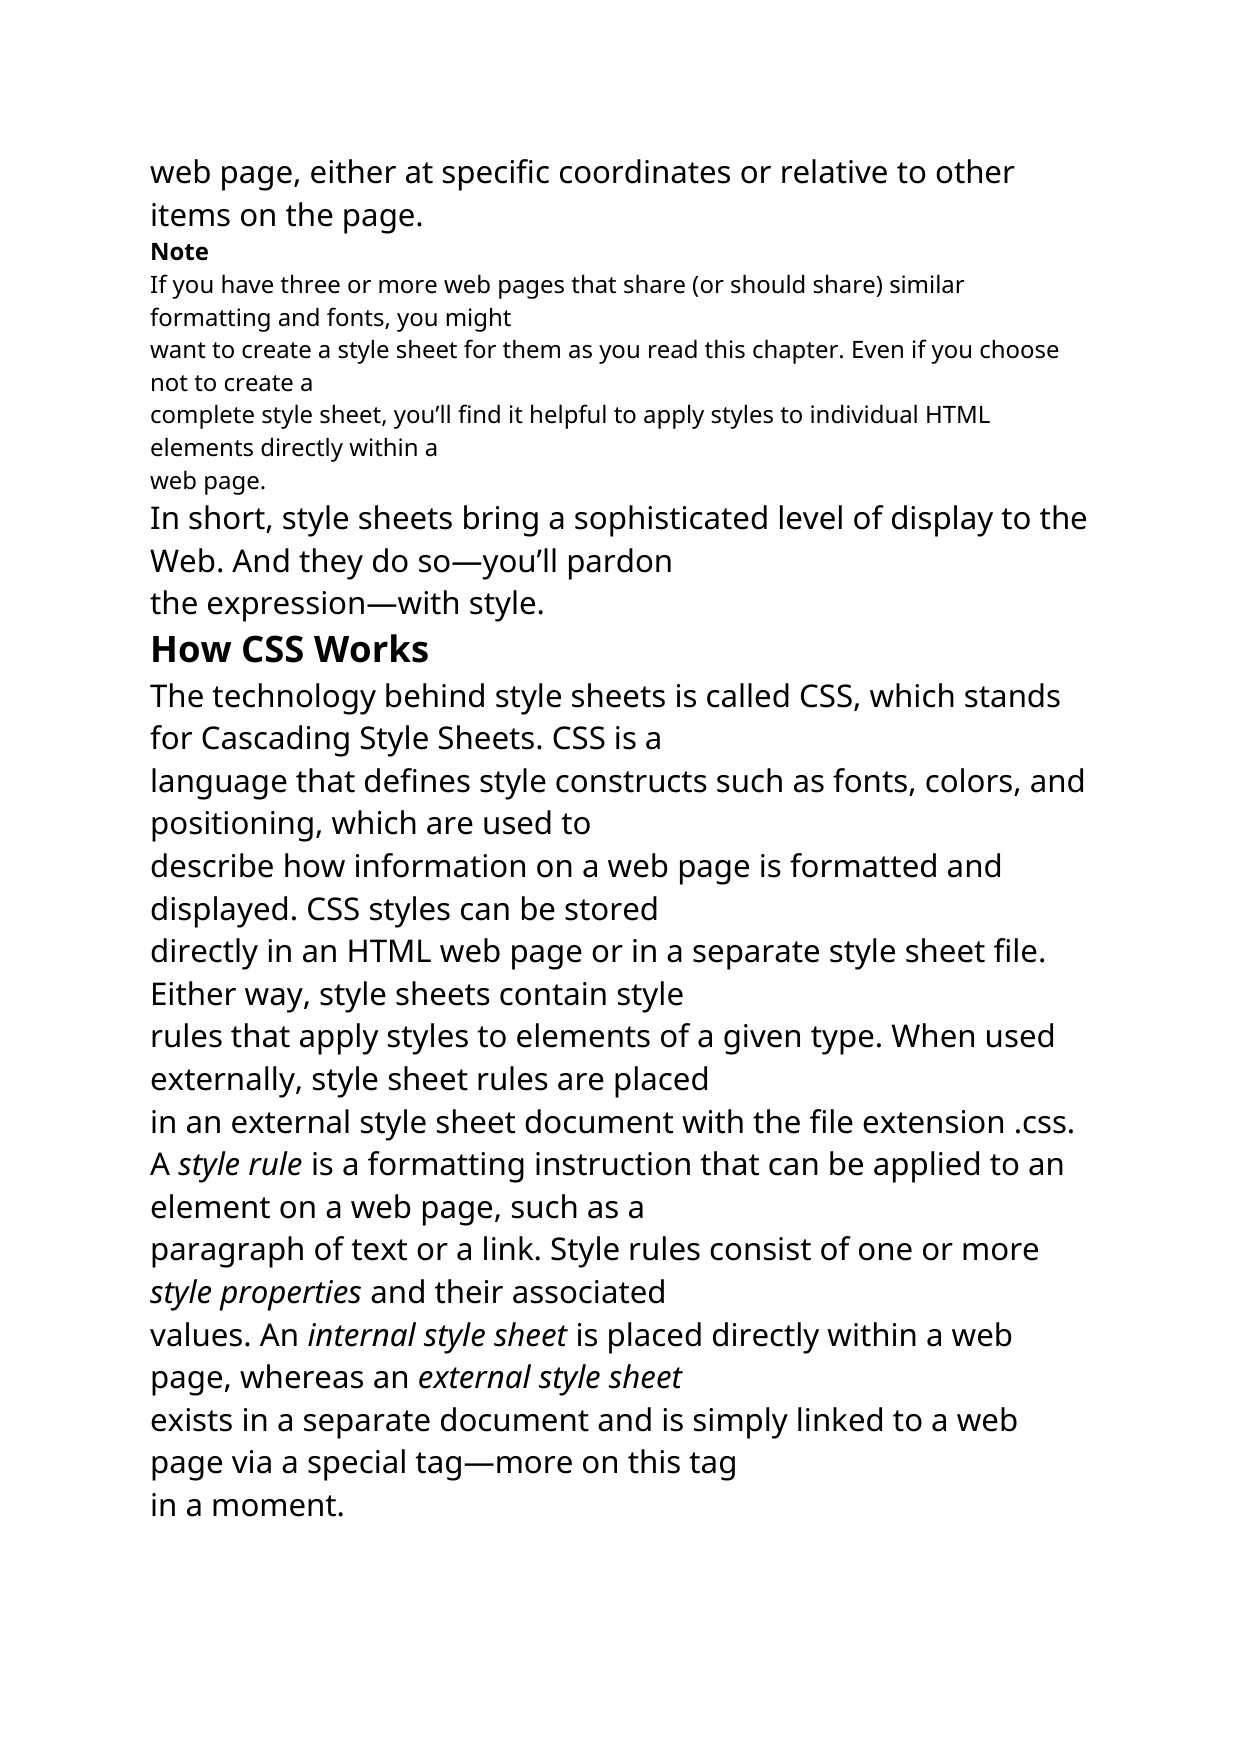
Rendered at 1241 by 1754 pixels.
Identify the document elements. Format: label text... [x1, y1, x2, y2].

text in an external style sheet document with the file extension .css. [150, 1099, 1090, 1142]
text in a moment. [150, 1483, 1090, 1526]
text paragraph of text or a link. Style rules consist of one or more style properties and their associated [150, 1227, 1090, 1313]
text The technology behind style sheets is called CSS, which stands for Cascading Style Sheets. CSS is a [150, 673, 1090, 759]
text How CSS Works [150, 624, 1090, 673]
text want to create a style sheet for them as you read this chapter. Even if you choose not to create a [150, 333, 1090, 398]
text language that defines style constructs such as fonts, colors, and positioning, which are used to [150, 759, 1090, 844]
text If you have three or more web pages that share (or should share) similar formatting and fonts, you might [150, 268, 1090, 333]
text complete style sheet, you’ll find it helpful to apply styles to individual HTML elements directly within a [150, 398, 1090, 463]
text values. An internal style sheet is placed directly within a web page, whereas an external style sheet [150, 1313, 1090, 1398]
text A style rule is a formatting instruction that can be applied to an element on a web page, such as a [150, 1142, 1090, 1227]
text directly in an HTML web page or in a separate style sheet file. Either way, style sheets contain style [150, 929, 1090, 1014]
text rules that apply styles to elements of a given type. When used externally, style sheet rules are placed [150, 1014, 1090, 1099]
text describe how information on a web page is formatted and displayed. CSS styles can be stored [150, 844, 1090, 929]
text web page, either at specific coordinates or relative to other items on the page. [150, 150, 1090, 235]
text the expression—with style. [150, 581, 1090, 624]
text In short, style sheets bring a sophisticated level of display to the Web. And they do so—you’ll pardon [150, 496, 1090, 581]
text web page. [150, 463, 1090, 496]
text exists in a separate document and is simply linked to a web page via a special tag—more on this tag [150, 1398, 1090, 1483]
text Note [150, 235, 1090, 268]
